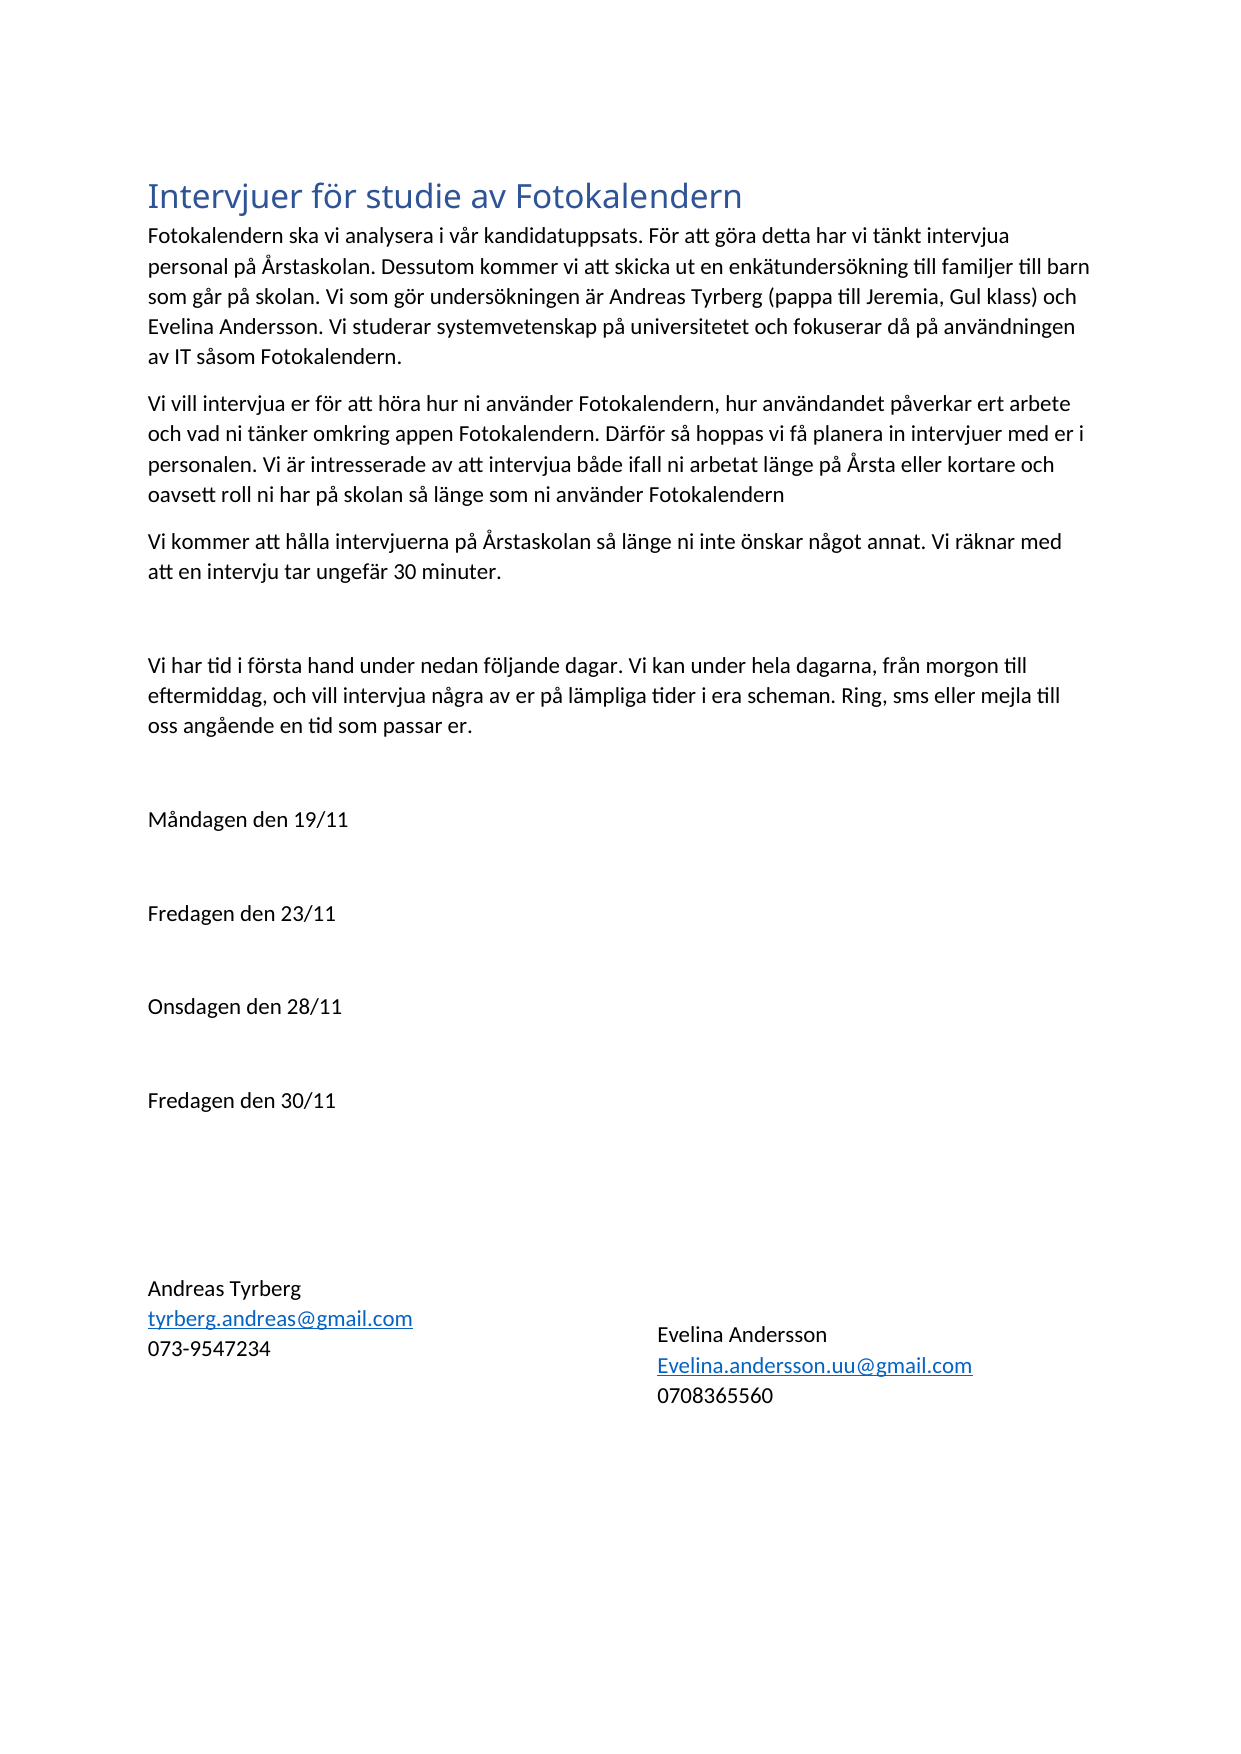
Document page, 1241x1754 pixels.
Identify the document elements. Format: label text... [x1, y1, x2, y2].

text Vi har tid i första hand under nedan följande dagar. Vi kan under hela dagarna, från morgon till eftermiddag, och vill intervjua några av er på lämpliga tider i era scheman. Ring, sms eller mejla till oss angående en tid som passar er. [148, 651, 1093, 739]
text Fredagen den 23/11 [148, 899, 1093, 927]
text Evelina Andersson Evelina.andersson.uu@gmail.com 0708365560 [657, 1321, 1093, 1409]
text Vi kommer att hålla intervjuerna på Årstaskolan så länge ni inte önskar något annat. Vi räknar med att en intervju tar ungefär 30 minuter. [148, 527, 1093, 585]
text Onsdagen den 28/11 [148, 992, 1093, 1020]
text Fredagen den 30/11 [148, 1086, 1093, 1114]
text Måndagen den 19/11 [148, 805, 1093, 833]
text Andreas Tyrberg tyrberg.andreas@gmail.com 073-9547234 [148, 1274, 583, 1362]
text Fotokalendern ska vi analysera i vår kandidatuppsats. För att göra detta har vi tänkt intervjua personal på Årstaskolan. Dessutom kommer vi att skicka ut en enkätundersökning till familjer till barn som går på skolan. Vi som gör undersökningen är Andreas Tyrberg (pappa till Jeremia, Gul klass) och Evelina Andersson. Vi studerar systemvetenskap på universitetet och fokuserar då på användningen av IT såsom Fotokalendern. [148, 222, 1093, 370]
text Vi vill intervjua er för att höra hur ni använder Fotokalendern, hur användandet påverkar ert arbete och vad ni tänker omkring appen Fotokalendern. Därför så hoppas vi få planera in intervjuer med er i personalen. Vi är intresserade av att intervjua både ifall ni arbetat länge på Årsta eller kortare och oavsett roll ni har på skolan så länge som ni använder Fotokalendern [148, 389, 1093, 508]
subtitle Intervjuer för studie av Fotokalendern [148, 173, 1093, 218]
